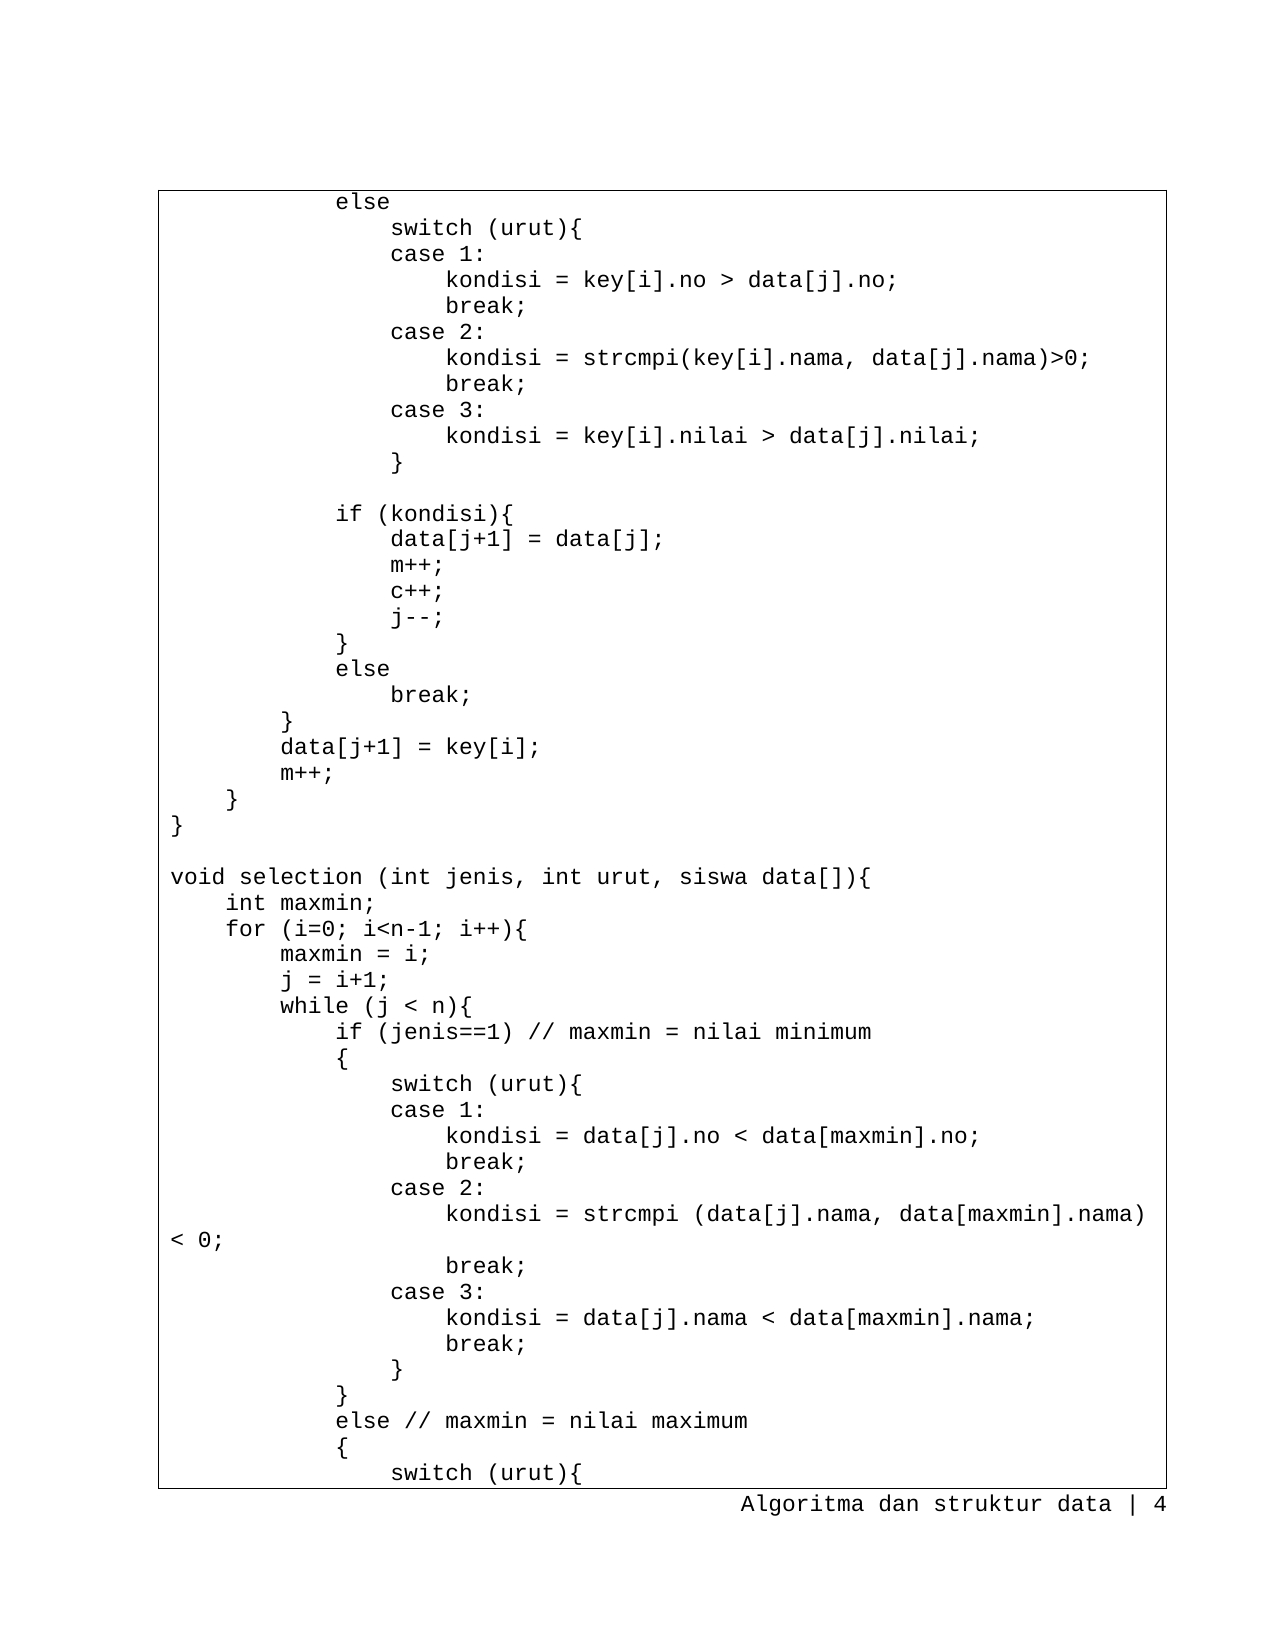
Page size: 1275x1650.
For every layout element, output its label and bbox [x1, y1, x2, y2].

table_header [159, 191, 1166, 1487]
